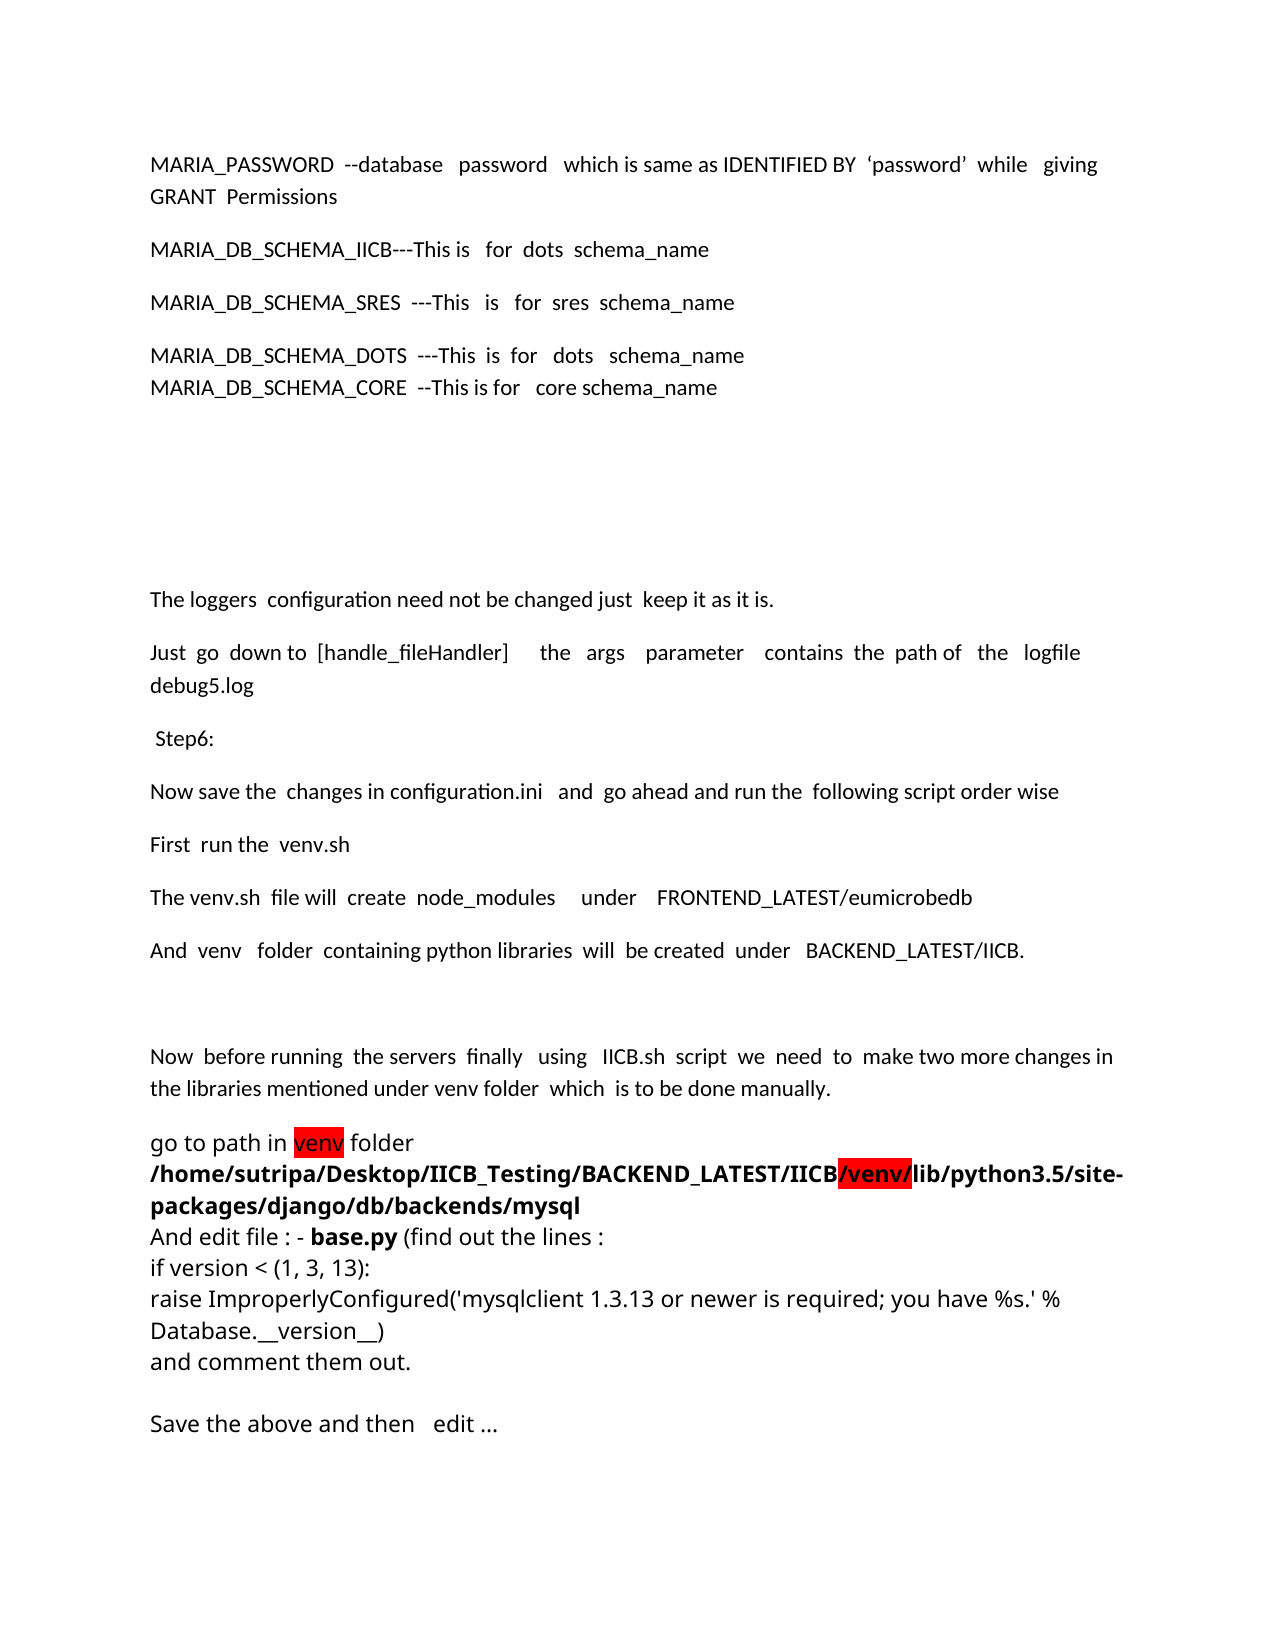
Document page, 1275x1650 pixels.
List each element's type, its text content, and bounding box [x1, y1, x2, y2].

text The loggers configuration need not be changed just keep it as it is. [150, 586, 1125, 613]
text go to path in venv folder [150, 1127, 294, 1158]
text go to path in venv folder [344, 1127, 1125, 1158]
text Just go down to [handle_fileHandler] the args parameter contains the path of the logfile debug5.log [150, 638, 1125, 699]
text MARIA_DB_SCHEMA_SRES ---This is for sres schema_name [150, 288, 1125, 316]
text And venv folder containing python libraries will be created under BACKEND_LATEST/IICB. [150, 936, 1125, 964]
text and comment them out. [150, 1346, 1125, 1377]
text Step6: [150, 724, 1125, 752]
text /home/sutripa/Desktop/IICB_Testing/BACKEND_LATEST/IICB/venv/lib/python3.5/site-packages/django/db/backends/mysql [150, 1158, 1125, 1221]
text First run the venv.sh [150, 830, 1125, 858]
text And edit file : - base.py (find out the lines : [150, 1221, 1125, 1252]
text MARIA_PASSWORD --database password which is same as IDENTIFIED BY ‘password’ while giving GRANT Permissions [150, 150, 1125, 210]
text Now before running the servers finally using IICB.sh script we need to make two more changes in the libraries mentioned under venv folder which is to be done manually. [150, 1042, 1125, 1102]
text if version < (1, 3, 13): [150, 1252, 1125, 1283]
text The venv.sh file will create node_modules under FRONTEND_LATEST/eumicrobedb [150, 883, 1125, 911]
text Now save the changes in configuration.ini and go ahead and run the following script order wise [150, 777, 1125, 805]
text raise ImproperlyConfigured('mysqlclient 1.3.13 or newer is required; you have %s.' % Database.__version__) [150, 1283, 1125, 1346]
text MARIA_DB_SCHEMA_IICB---This is for dots schema_name [150, 235, 1125, 263]
text MARIA_DB_SCHEMA_DOTS ---This is for dots schema_name MARIA_DB_SCHEMA_CORE --This is for core schema_name [150, 341, 1125, 401]
text Save the above and then edit … [150, 1408, 1125, 1439]
